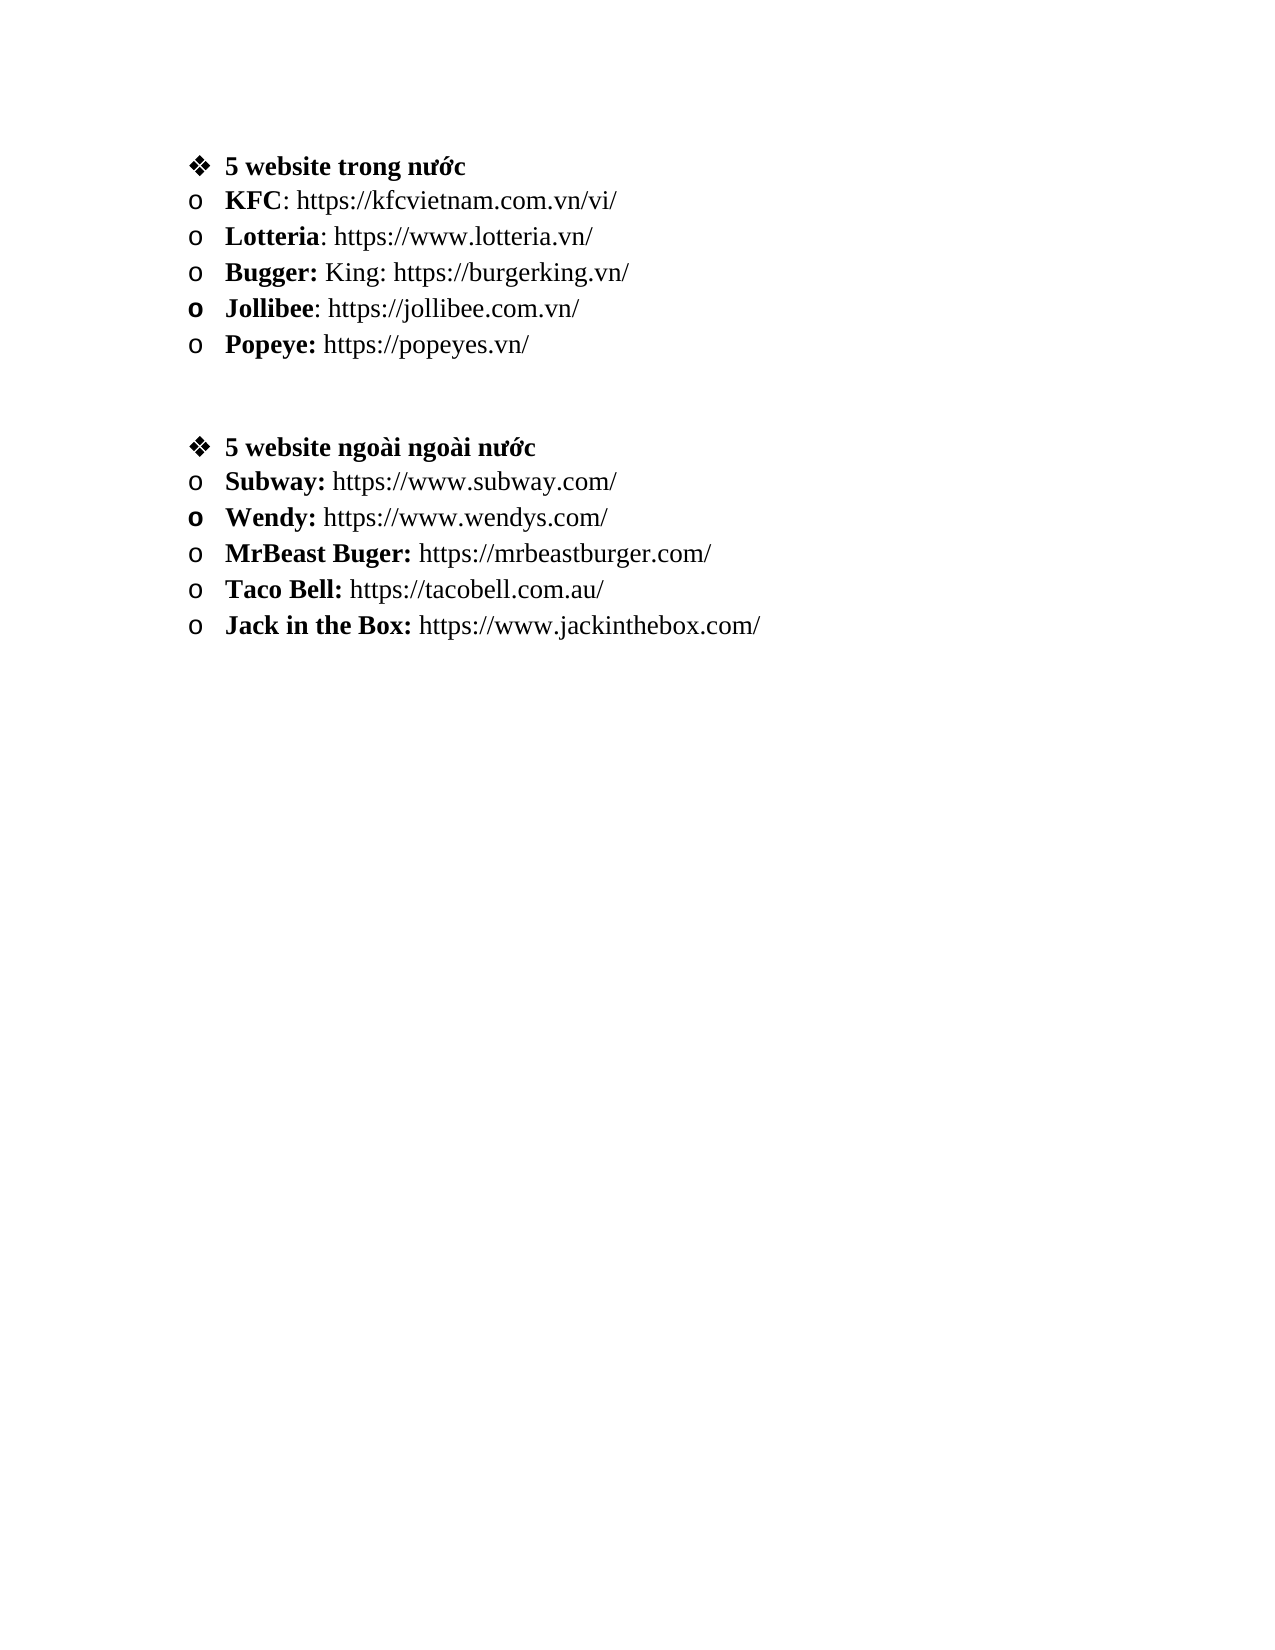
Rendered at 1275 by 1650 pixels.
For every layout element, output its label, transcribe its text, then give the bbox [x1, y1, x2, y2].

list MrBeast Buger: https://mrbeastburger.com/ [187, 537, 1125, 570]
list Jollibee: https://jollibee.com.vn/ [187, 292, 1125, 325]
list Subway: https://www.subway.com/ [187, 464, 1125, 498]
list KFC: https://kfcvietnam.com.vn/vi/ [187, 184, 1125, 217]
list 5 website ngoài ngoài nước [187, 431, 1125, 462]
list Bugger: King: https://burgerking.vn/ [187, 256, 1125, 289]
list Popeye: https://popeyes.vn/ [187, 328, 1125, 361]
list Taco Bell: https://tacobell.com.au/ [187, 573, 1125, 606]
list 5 website trong nước [187, 150, 1125, 181]
list Jack in the Box: https://www.jackinthebox.com/ [187, 609, 1125, 642]
list Wendy: https://www.wendys.com/ [187, 501, 1125, 534]
list Lotteria: https://www.lotteria.vn/ [187, 220, 1125, 253]
